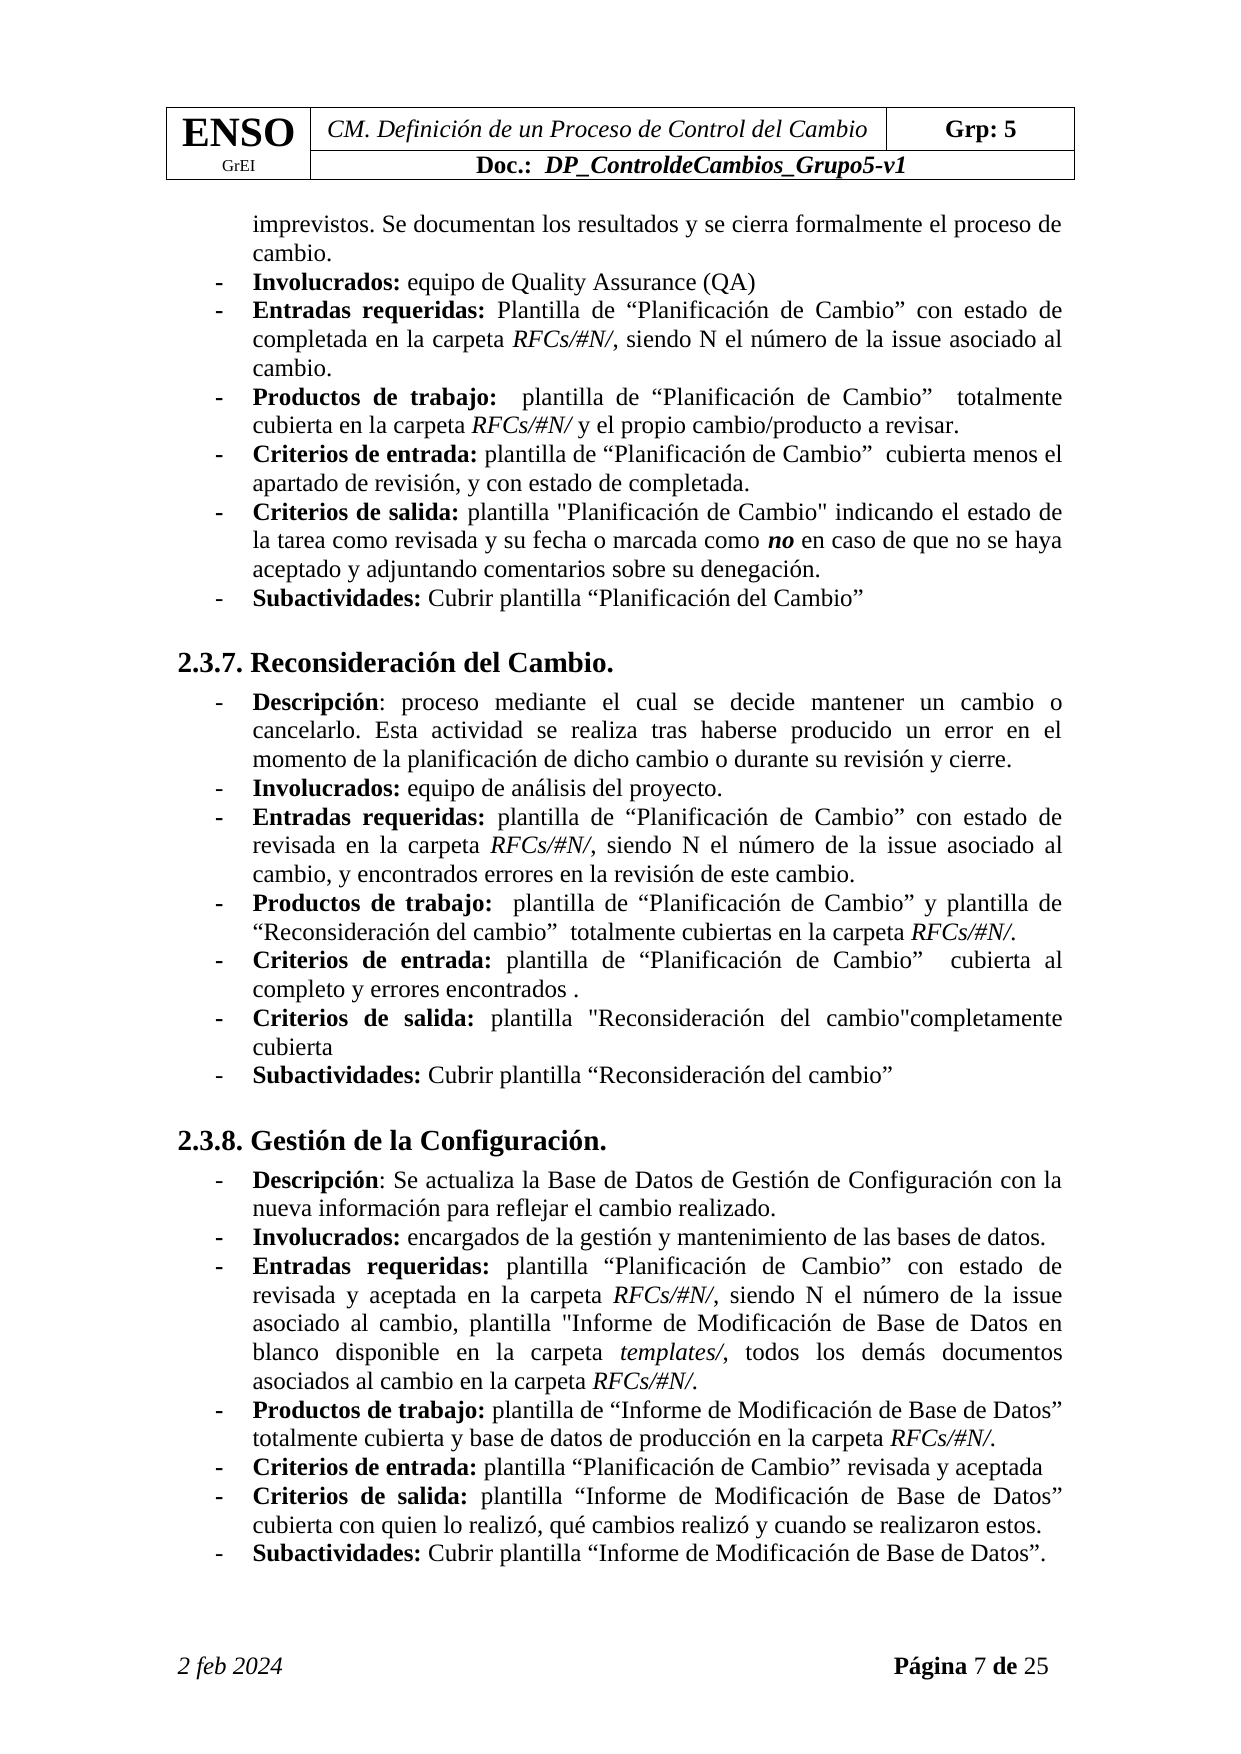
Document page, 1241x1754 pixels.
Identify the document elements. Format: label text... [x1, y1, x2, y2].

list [215, 209, 1063, 267]
list Involucrados: encargados de la gestión y mantenimiento de las bases de datos. [215, 1222, 1063, 1251]
list Criterios de entrada: plantilla de “Planificación de Cambio” cubierta al completo y errores encontrados . [215, 946, 1063, 1003]
list Descripción: proceso mediante el cual se decide mantener un cambio o cancelarlo. Esta actividad se realiza tras haberse producido un error en el momento de la planificación de dicho cambio o durante su revisión y cierre. [215, 687, 1063, 773]
subtitle 2.3.7. Reconsideración del Cambio. [177, 645, 1063, 678]
list Subactividades: Cubrir plantilla “Reconsideración del cambio” [215, 1061, 1063, 1089]
list Entradas requeridas: plantilla “Planificación de Cambio” con estado de revisada y aceptada en la carpeta RFCs/#N/, siendo N el número de la issue asociado al cambio, plantilla "Informe de Modificación de Base de Datos en blanco disponible en la carpeta templates/, todos los demás documentos asociados al cambio en la carpeta RFCs/#N/. [215, 1251, 1063, 1395]
list Productos de trabajo: plantilla de “Planificación de Cambio” y plantilla de “Reconsideración del cambio” totalmente cubiertas en la carpeta RFCs/#N/. [215, 888, 1063, 946]
list Criterios de salida: plantilla “Informe de Modificación de Base de Datos” cubierta con quien lo realizó, qué cambios realizó y cuando se realizaron estos. [215, 1481, 1063, 1538]
subtitle 2.3.8. Gestión de la Configuración. [177, 1123, 1063, 1156]
list Criterios de entrada: plantilla de “Planificación de Cambio” cubierta menos el apartado de revisión, y con estado de completada. [215, 439, 1063, 497]
list Entradas requeridas: plantilla de “Planificación de Cambio” con estado de revisada en la carpeta RFCs/#N/, siendo N el número de la issue asociado al cambio, y encontrados errores en la revisión de este cambio. [215, 802, 1063, 888]
list Involucrados: equipo de Quality Assurance (QA) [215, 267, 1063, 295]
list Criterios de salida: plantilla "Reconsideración del cambio"completamente cubierta [215, 1003, 1063, 1061]
list Criterios de salida: plantilla "Planificación de Cambio" indicando el estado de la tarea como revisada y su fecha o marcada como no en caso de que no se haya aceptado y adjuntando comentarios sobre su denegación. [215, 497, 1063, 583]
list Productos de trabajo: plantilla de “Planificación de Cambio” totalmente cubierta en la carpeta RFCs/#N/ y el propio cambio/producto a revisar. [215, 382, 1063, 439]
list Entradas requeridas: Plantilla de “Planificación de Cambio” con estado de completada en la carpeta RFCs/#N/, siendo N el número de la issue asociado al cambio. [215, 295, 1063, 382]
list Criterios de entrada: plantilla “Planificación de Cambio” revisada y aceptada [215, 1452, 1063, 1481]
list Subactividades: Cubrir plantilla “Planificación del Cambio” [215, 583, 1063, 612]
list Descripción: Se actualiza la Base de Datos de Gestión de Configuración con la nueva información para reflejar el cambio realizado. [215, 1165, 1063, 1222]
list Subactividades: Cubrir plantilla “Informe de Modificación de Base de Datos”. [215, 1538, 1063, 1567]
list Productos de trabajo: plantilla de “Informe de Modificación de Base de Datos” totalmente cubierta y base de datos de producción en la carpeta RFCs/#N/. [215, 1395, 1063, 1452]
list Involucrados: equipo de análisis del proyecto. [215, 773, 1063, 802]
